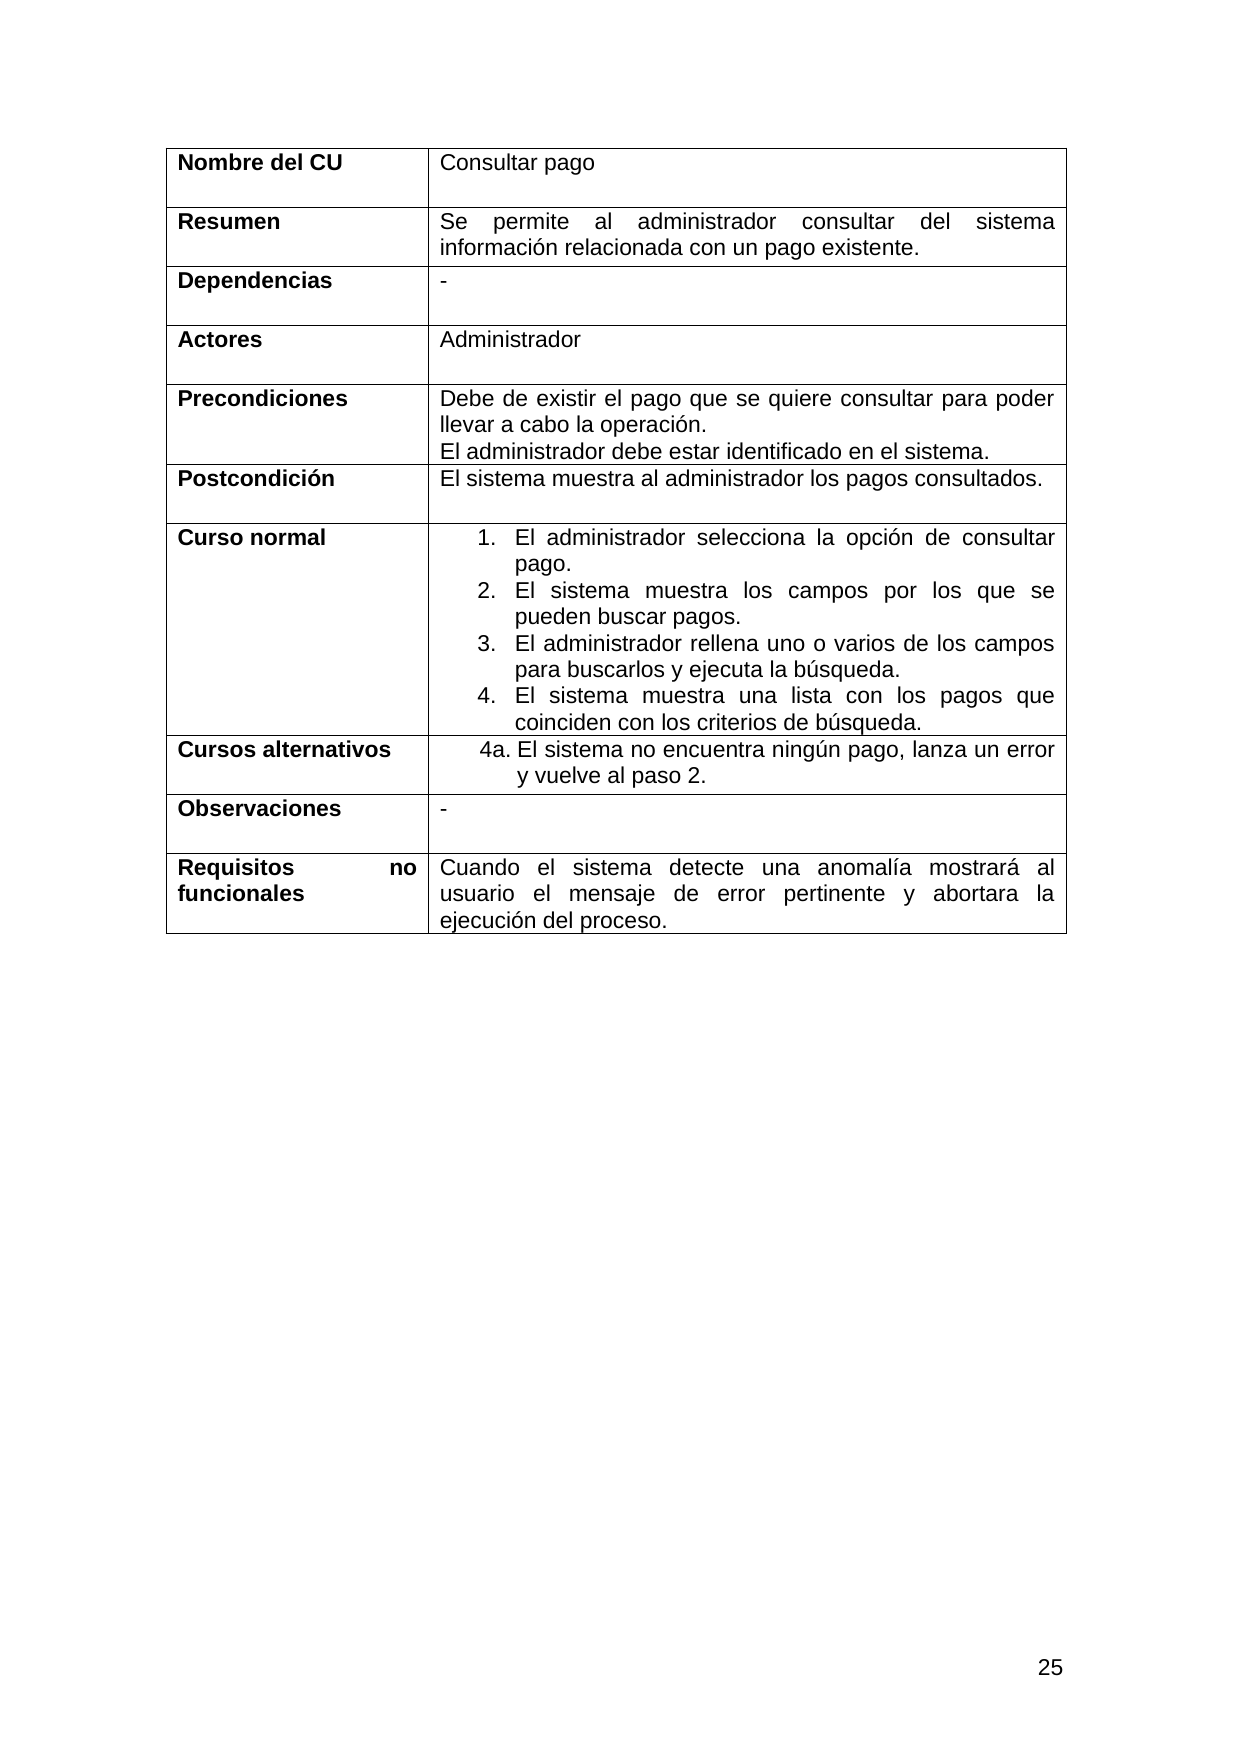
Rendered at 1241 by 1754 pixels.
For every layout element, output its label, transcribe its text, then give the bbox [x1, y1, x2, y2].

table_cell Requisitos no funcionales [167, 854, 428, 933]
table_cell Cursos alternativos [167, 736, 428, 794]
table_header Nombre del CU [167, 149, 428, 207]
table_cell Administrador [429, 326, 1066, 384]
table_cell Actores [167, 326, 428, 384]
table_cell Postcondición [167, 465, 428, 523]
table_header Consultar pago [429, 149, 1066, 207]
table_cell Se permite al administrador consultar del sistema información relacionada con un pago existente. [429, 208, 1066, 266]
table_cell Curso normal [167, 524, 428, 735]
table_cell El sistema muestra al administrador los pagos consultados. [429, 465, 1066, 523]
table_cell El administrador selecciona la opción de consultar pago. El sistema muestra los campos por los que se pueden buscar pagos. El administrador rellena uno o varios de los campos para buscarlos y ejecuta la búsqueda. El sistema muestra una lista con los pagos que coinciden con los criterios de búsqueda. [429, 524, 1066, 735]
table_cell - [429, 267, 1066, 325]
table_cell Precondiciones [167, 385, 428, 464]
table_cell - [429, 795, 1066, 853]
table_cell Resumen [167, 208, 428, 266]
table_cell Observaciones [167, 795, 428, 853]
table_cell Debe de existir el pago que se quiere consultar para poder llevar a cabo la operación. El administrador debe estar identificado en el sistema. [429, 385, 1066, 464]
table_cell Cuando el sistema detecte una anomalía mostrará al usuario el mensaje de error pertinente y abortara la ejecución del proceso. [429, 854, 1066, 933]
table_cell El sistema no encuentra ningún pago, lanza un error y vuelve al paso 2. [429, 736, 1066, 794]
table_cell Dependencias [167, 267, 428, 325]
